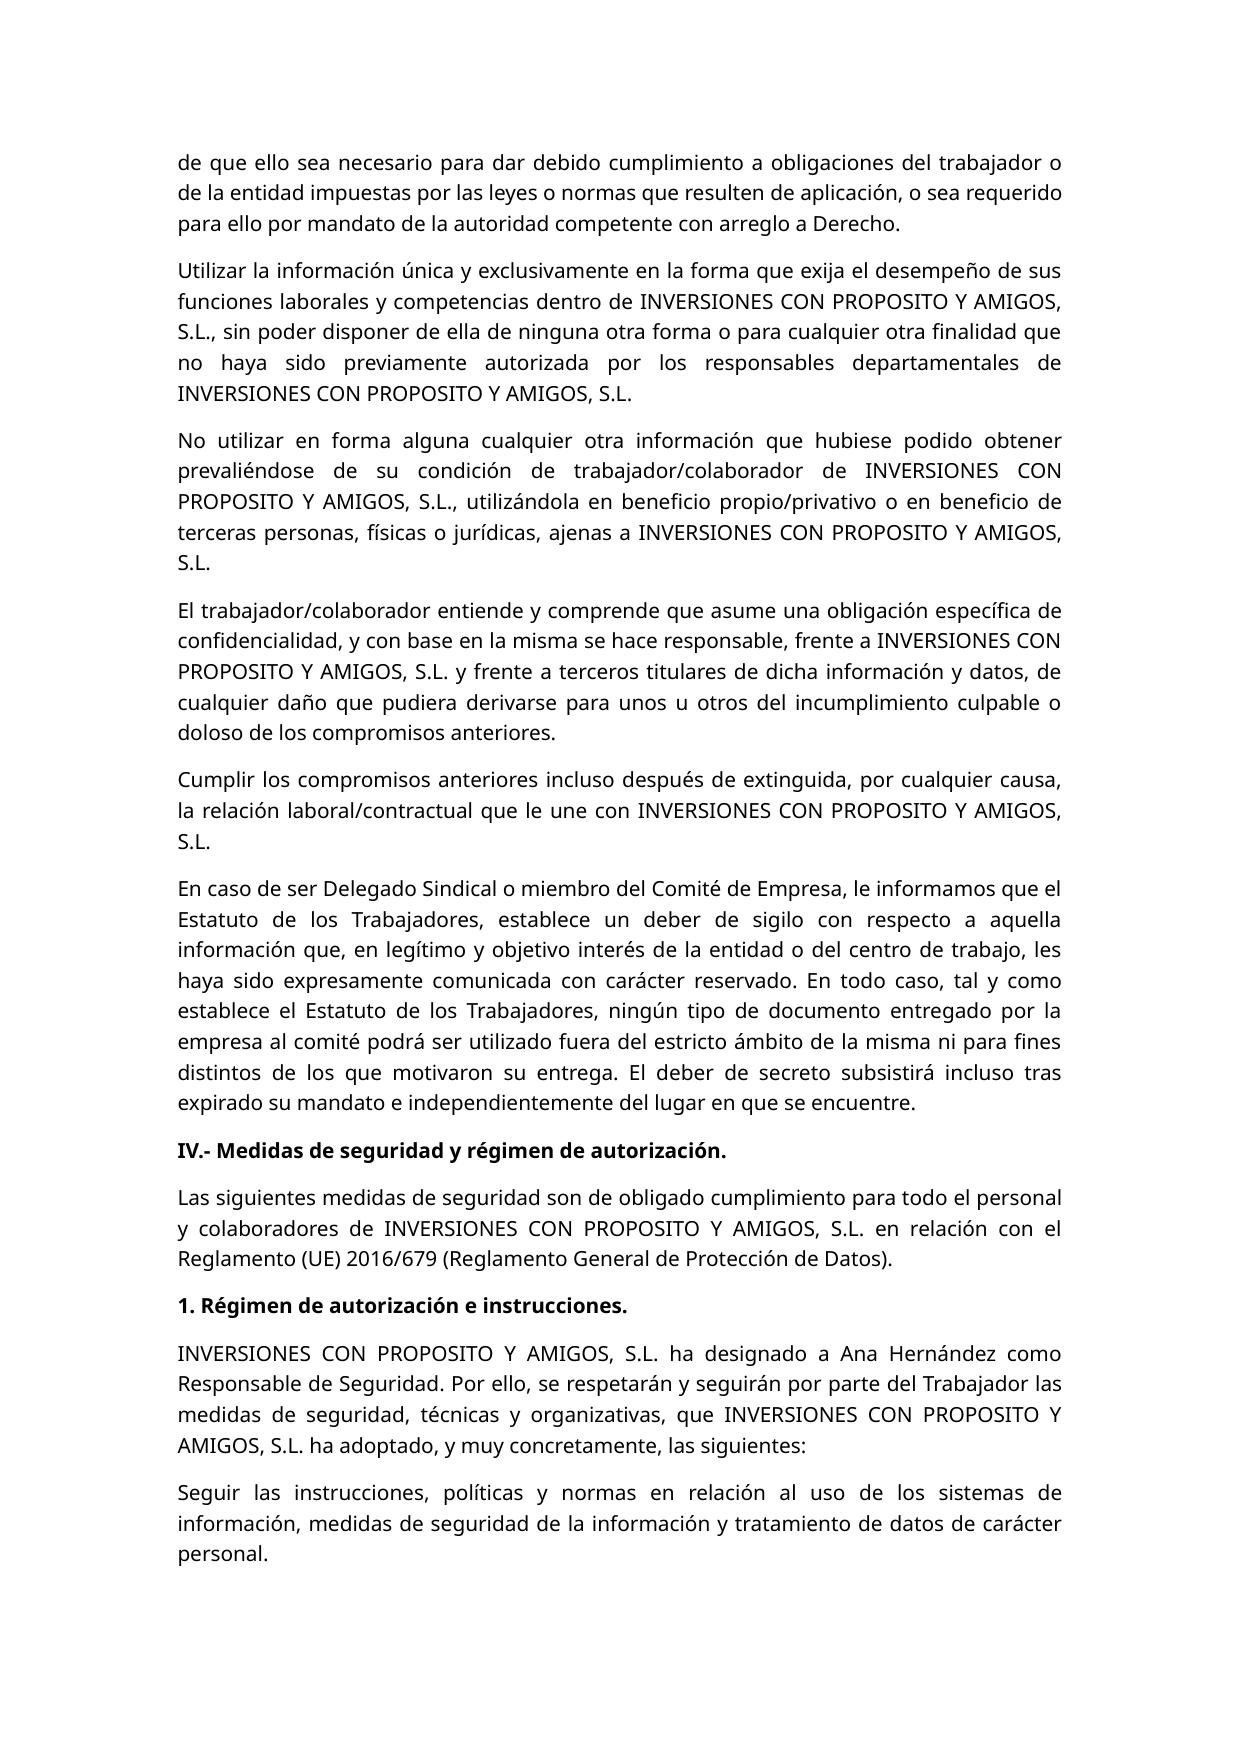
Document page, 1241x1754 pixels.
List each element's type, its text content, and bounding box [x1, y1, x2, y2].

text Utilizar la información única y exclusivamente en la forma que exija el desempeño de sus funciones laborales y competencias dentro de INVERSIONES CON PROPOSITO Y AMIGOS, S.L., sin poder disponer de ella de ninguna otra forma o para cualquier otra finalidad que no haya sido previamente autorizada por los responsables departamentales de INVERSIONES CON PROPOSITO Y AMIGOS, S.L. [177, 256, 1063, 407]
text IV.- Medidas de seguridad y régimen de autorización. [177, 1136, 1063, 1164]
text 1. Régimen de autorización e instrucciones. [177, 1292, 1063, 1320]
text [177, 148, 1063, 237]
text El trabajador/colaborador entiende y comprende que asume una obligación específica de confidencialidad, y con base en la misma se hace responsable, frente a INVERSIONES CON PROPOSITO Y AMIGOS, S.L. y frente a terceros titulares de dicha información y datos, de cualquier daño que pudiera derivarse para unos u otros del incumplimiento culpable o doloso de los compromisos anteriores. [177, 596, 1063, 747]
text INVERSIONES CON PROPOSITO Y AMIGOS, S.L. ha designado a Ana Hernández como Responsable de Seguridad. Por ello, se respetarán y seguirán por parte del Trabajador las medidas de seguridad, técnicas y organizativas, que INVERSIONES CON PROPOSITO Y AMIGOS, S.L. ha adoptado, y muy concretamente, las siguientes: [177, 1339, 1063, 1459]
text Cumplir los compromisos anteriores incluso después de extinguida, por cualquier causa, la relación laboral/contractual que le une con INVERSIONES CON PROPOSITO Y AMIGOS, S.L. [177, 766, 1063, 855]
text Seguir las instrucciones, políticas y normas en relación al uso de los sistemas de información, medidas de seguridad de la información y tratamiento de datos de carácter personal. [177, 1478, 1063, 1568]
text Las siguientes medidas de seguridad son de obligado cumplimiento para todo el personal y colaboradores de INVERSIONES CON PROPOSITO Y AMIGOS, S.L. en relación con el Reglamento (UE) 2016/679 (Reglamento General de Protección de Datos). [177, 1183, 1063, 1273]
text No utilizar en forma alguna cualquier otra información que hubiese podido obtener prevaliéndose de su condición de trabajador/colaborador de INVERSIONES CON PROPOSITO Y AMIGOS, S.L., utilizándola en beneficio propio/privativo o en beneficio de terceras personas, físicas o jurídicas, ajenas a INVERSIONES CON PROPOSITO Y AMIGOS, S.L. [177, 426, 1063, 577]
text En caso de ser Delegado Sindical o miembro del Comité de Empresa, le informamos que el Estatuto de los Trabajadores, establece un deber de sigilo con respecto a aquella información que, en legítimo y objetivo interés de la entidad o del centro de trabajo, les haya sido expresamente comunicada con carácter reservado. En todo caso, tal y como establece el Estatuto de los Trabajadores, ningún tipo de documento entregado por la empresa al comité podrá ser utilizado fuera del estricto ámbito de la misma ni para fines distintos de los que motivaron su entrega. El deber de secreto subsistirá incluso tras expirado su mandato e independientemente del lugar en que se encuentre. [177, 874, 1063, 1117]
